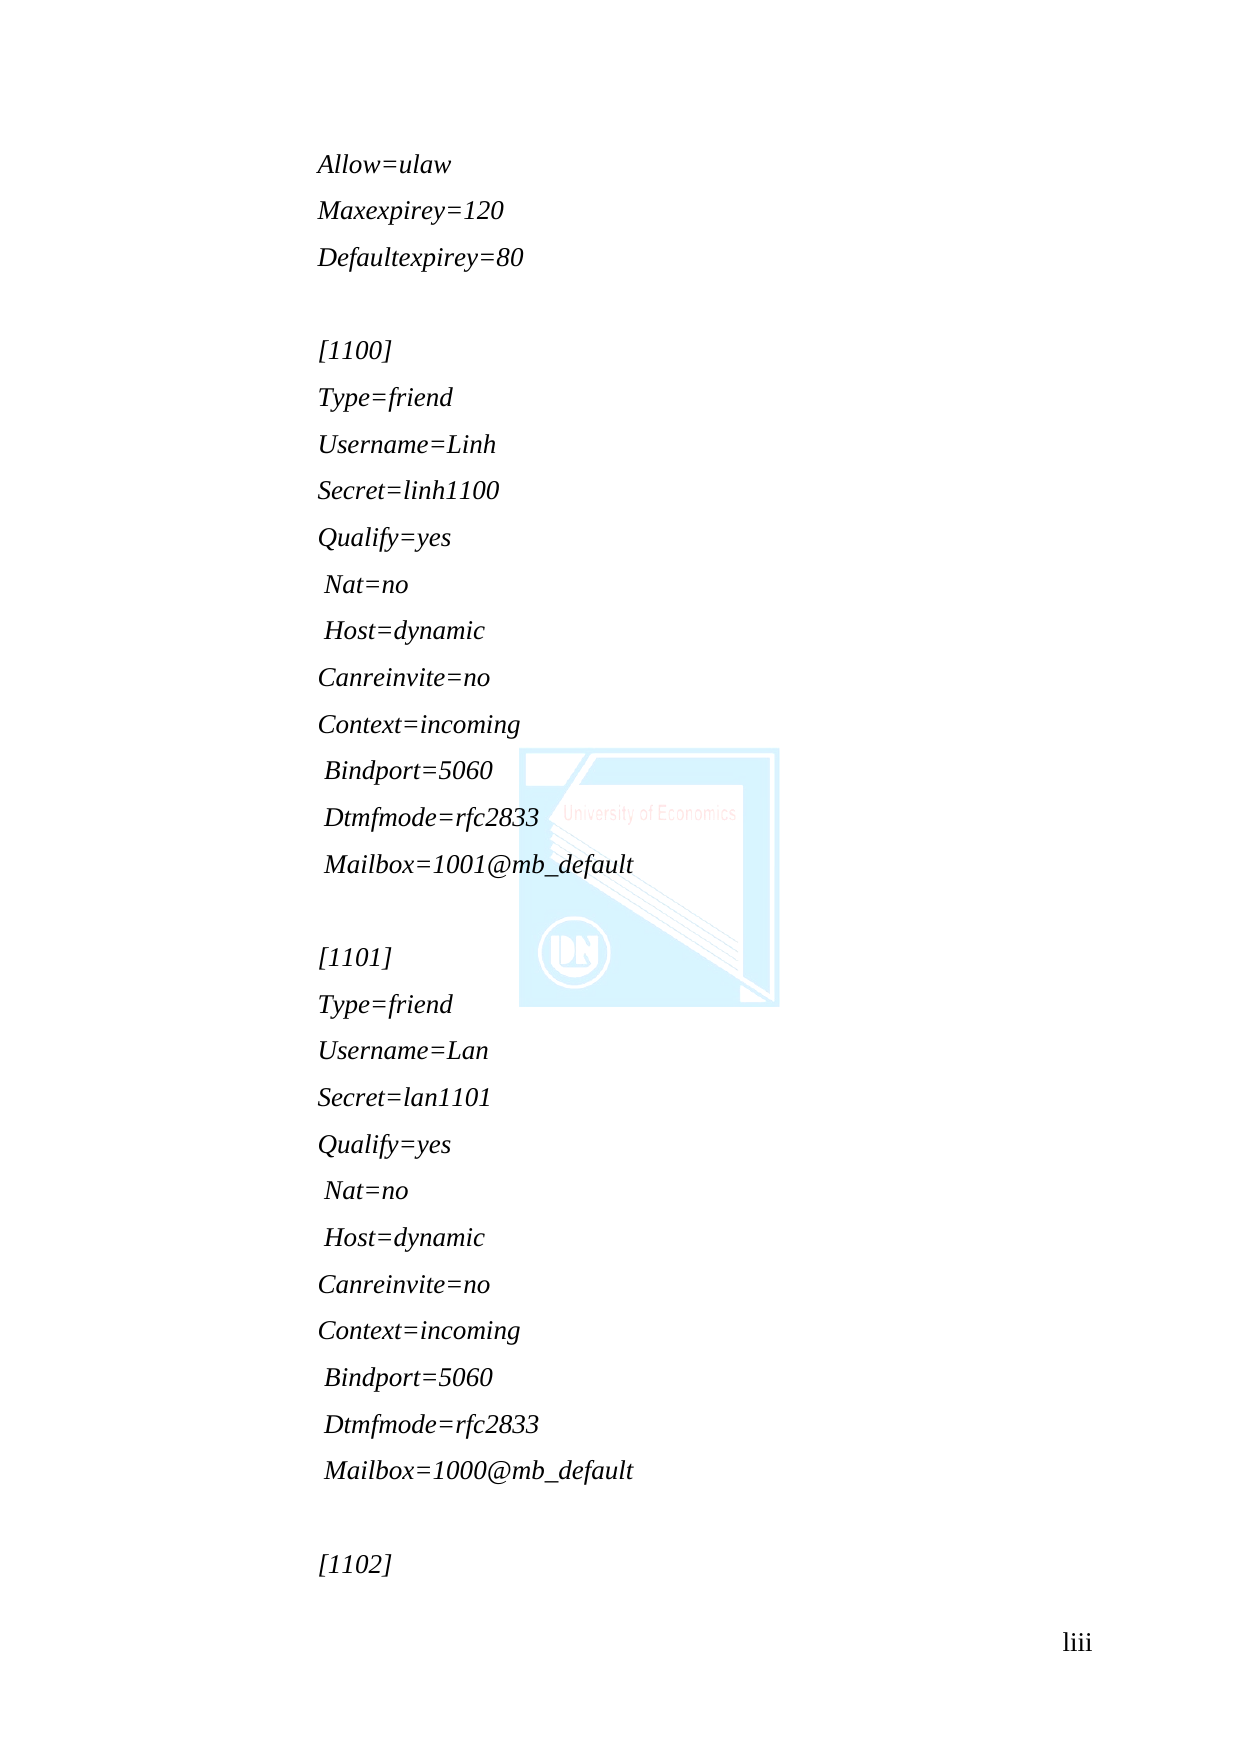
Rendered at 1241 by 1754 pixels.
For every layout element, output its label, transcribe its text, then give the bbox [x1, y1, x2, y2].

list Context=incoming [282, 708, 1092, 739]
list Bindport=5060 [282, 754, 1092, 786]
list Context=incoming [282, 1314, 1092, 1346]
list Mailbox=1001@mb_default [282, 848, 1092, 879]
list [1102] [282, 1548, 1092, 1579]
list Mailbox=1000@mb_default [282, 1454, 1092, 1486]
list Host=dynamic [282, 1221, 1092, 1252]
list Canreinvite=no [282, 661, 1092, 692]
list Secret=lan1101 [282, 1081, 1092, 1112]
list Qualify=yes [282, 521, 1092, 552]
list [1101] [282, 941, 1092, 972]
list Secret=linh1100 [282, 474, 1092, 506]
list Username=Linh [282, 428, 1092, 459]
list Type=friend [282, 988, 1092, 1019]
list Nat=no [282, 1174, 1092, 1206]
list Defaultexpirey=80 [282, 241, 1092, 272]
list Canreinvite=no [282, 1268, 1092, 1299]
list Type=friend [282, 381, 1092, 412]
list [1100] [282, 334, 1092, 366]
list Nat=no [282, 568, 1092, 599]
list Dtmfmode=rfc2833 [282, 1408, 1092, 1439]
list Host=dynamic [282, 614, 1092, 646]
list Dtmfmode=rfc2833 [282, 801, 1092, 832]
list Maxexpirey=120 [282, 194, 1092, 226]
list Allow=ulaw [282, 148, 1092, 179]
list Qualify=yes [282, 1128, 1092, 1159]
list Bindport=5060 [282, 1361, 1092, 1392]
list Username=Lan [282, 1034, 1092, 1066]
